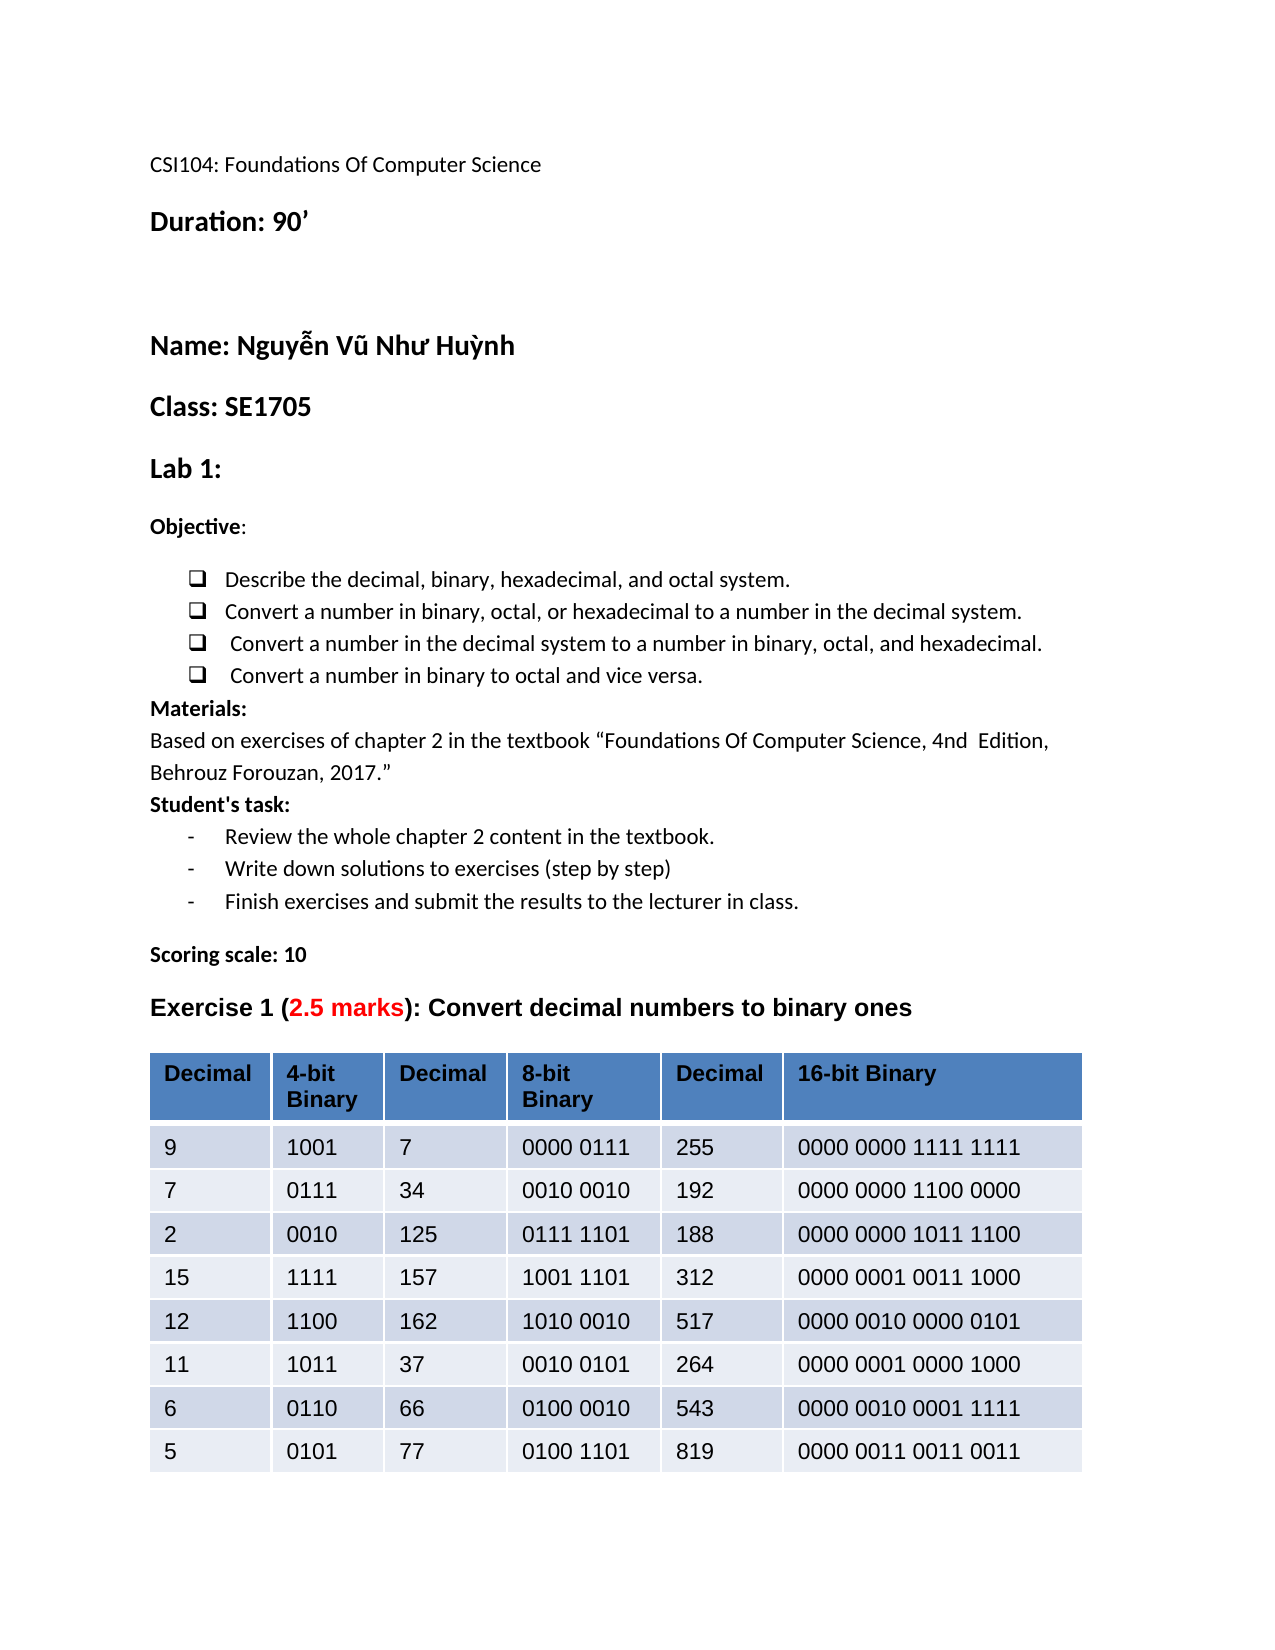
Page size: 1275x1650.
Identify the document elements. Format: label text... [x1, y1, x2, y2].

table_cell 0000 0000 1011 1100 [784, 1213, 1082, 1254]
table_cell 0000 0111 [508, 1126, 660, 1168]
table_cell 7 [385, 1126, 506, 1168]
table_cell 0000 0001 0011 1000 [784, 1257, 1082, 1298]
table_cell 66 [385, 1387, 506, 1428]
table_cell 0100 0010 [508, 1387, 660, 1428]
text Duration: 90’ [150, 203, 1125, 239]
table_cell 0100 1101 [508, 1430, 660, 1472]
table_cell 1100 [273, 1300, 383, 1341]
table_header Decimal [150, 1053, 270, 1120]
table_header Decimal [662, 1053, 782, 1120]
table_cell 34 [385, 1170, 506, 1211]
table_cell 0000 0000 1111 1111 [784, 1126, 1082, 1168]
text Exercise 1 (2.5 marks): Convert decimal numbers to binary ones [150, 993, 1125, 1022]
table_cell 192 [662, 1170, 782, 1211]
table_cell 5 [150, 1430, 270, 1472]
text Scoring scale: 10 [150, 940, 1125, 968]
table_cell 1010 0010 [508, 1300, 660, 1341]
text CSI104: Foundations Of Computer Science [150, 150, 1125, 178]
list Student's task: [150, 790, 1125, 818]
table_cell 188 [662, 1213, 782, 1254]
table_cell 0010 0010 [508, 1170, 660, 1211]
table_cell 157 [385, 1257, 506, 1298]
table_cell 125 [385, 1213, 506, 1254]
table_cell 1001 1101 [508, 1257, 660, 1298]
list Write down solutions to exercises (step by step) [187, 854, 1125, 883]
list Convert a number in binary, octal, or hexadecimal to a number in the decimal system. [187, 597, 1125, 625]
table_cell 0000 0010 0000 0101 [784, 1300, 1082, 1341]
table_cell 0101 [273, 1430, 383, 1472]
table_cell 255 [662, 1126, 782, 1168]
table_cell 0111 1101 [508, 1213, 660, 1254]
table_cell 6 [150, 1387, 270, 1428]
table_cell 0000 0011 0011 0011 [784, 1430, 1082, 1472]
table_cell 0000 0000 1100 0000 [784, 1170, 1082, 1211]
table_cell 0111 [273, 1170, 383, 1211]
text Lab 1: [150, 450, 1125, 486]
table_cell 162 [385, 1300, 506, 1341]
table_cell 2 [150, 1213, 270, 1254]
table_cell 0000 0001 0000 1000 [784, 1344, 1082, 1385]
table_cell 1111 [273, 1257, 383, 1298]
table_cell 11 [150, 1344, 270, 1385]
table_cell 0000 0010 0001 1111 [784, 1387, 1082, 1428]
table_header 4-bit Binary [273, 1053, 383, 1120]
table_cell 9 [150, 1126, 270, 1168]
list Convert a number in the decimal system to a number in binary, octal, and hexadecimal. [187, 629, 1125, 657]
text Objective: [150, 512, 1125, 540]
table_cell 0010 0101 [508, 1344, 660, 1385]
table_cell 517 [662, 1300, 782, 1341]
list Based on exercises of chapter 2 in the textbook “Foundations Of Computer Science, 4nd Edition, Behrouz Forouzan, 2017.” [150, 726, 1125, 786]
table_header 8-bit Binary [508, 1053, 660, 1120]
table_header Decimal [385, 1053, 506, 1120]
table_cell 543 [662, 1387, 782, 1428]
table_cell 7 [150, 1170, 270, 1211]
table_cell 0110 [273, 1387, 383, 1428]
list Describe the decimal, binary, hexadecimal, and octal system. [187, 565, 1125, 593]
table_cell 0010 [273, 1213, 383, 1254]
list Materials: [150, 694, 1125, 722]
text Name: Nguyễn Vũ Như Huỳnh [150, 327, 1125, 362]
table_cell 1001 [273, 1126, 383, 1168]
text Class: SE1705 [150, 388, 1125, 424]
list Finish exercises and submit the results to the lecturer in class. [187, 887, 1125, 915]
list Review the whole chapter 2 content in the textbook. [187, 822, 1125, 850]
table_cell 312 [662, 1257, 782, 1298]
table_cell 1011 [273, 1344, 383, 1385]
list Convert a number in binary to octal and vice versa. [187, 661, 1125, 689]
table_cell 264 [662, 1344, 782, 1385]
table_cell 819 [662, 1430, 782, 1472]
table_cell 15 [150, 1257, 270, 1298]
table_cell 37 [385, 1344, 506, 1385]
table_cell 77 [385, 1430, 506, 1472]
table_cell 12 [150, 1300, 270, 1341]
table_header 16-bit Binary [784, 1053, 1082, 1120]
